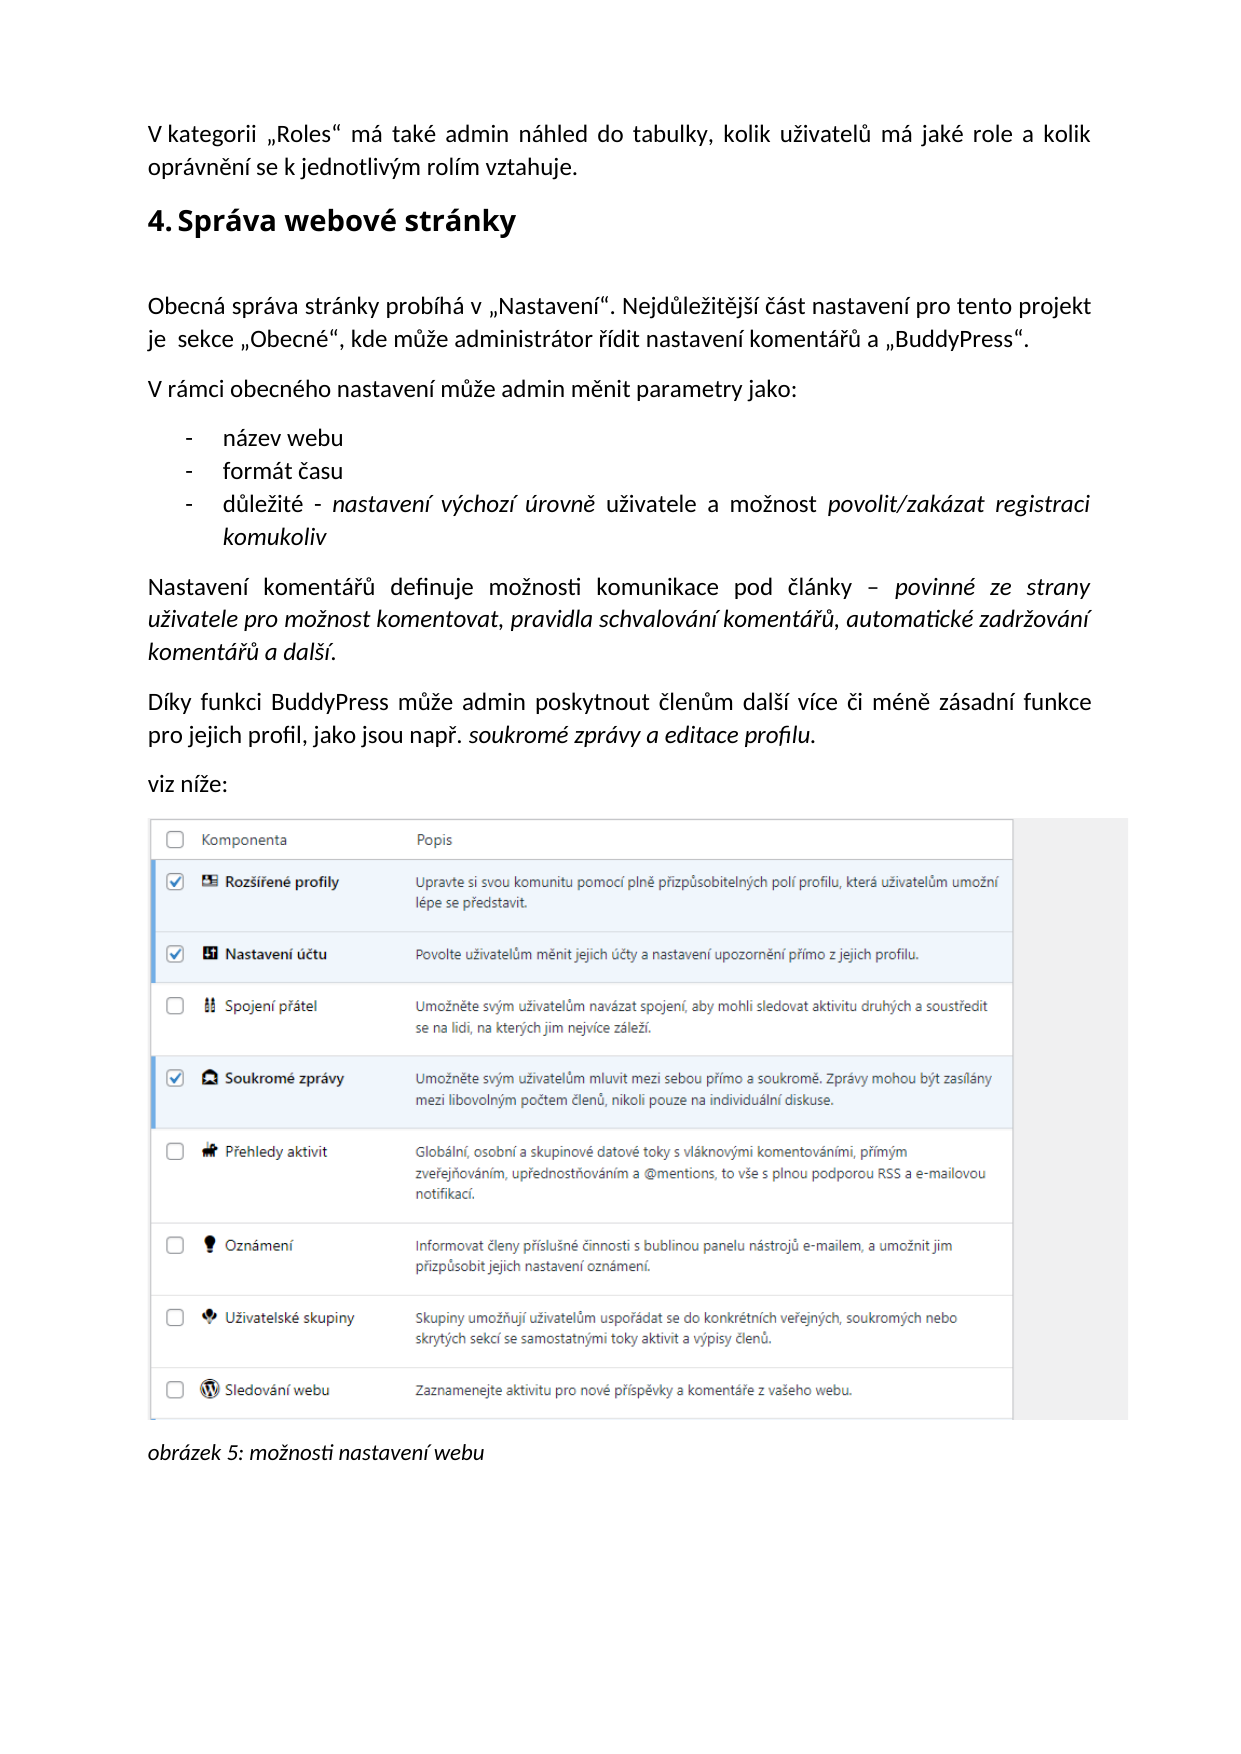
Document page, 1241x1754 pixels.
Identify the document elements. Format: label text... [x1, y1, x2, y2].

subtitle Správa webové stránky [148, 201, 1093, 240]
picture [147, 818, 1129, 1420]
list formát času [185, 455, 1093, 486]
text Nastavení komentářů definuje možnosti komunikace pod články – povinné ze strany uživatele pro možnost komentovat, pravidla schvalování komentářů, automatické zadržování komentářů a další. [148, 571, 1093, 667]
list důležité - nastavení výchozí úrovně uživatele a možnost povolit/zakázat registraci komukoliv [185, 488, 1093, 552]
text obrázek 5: možnosti nastavení webu [148, 1438, 1093, 1466]
text Díky funkci BuddyPress může admin poskytnout členům další více či méně zásadní funkce pro jejich profil, jako jsou např. soukromé zprávy a editace profilu. [148, 686, 1093, 749]
text viz níže: [148, 769, 1093, 799]
list název webu [185, 422, 1093, 453]
text V kategorii „Roles“ má také admin náhled do tabulky, kolik uživatelů má jaké role a kolik oprávnění se k jednotlivým rolím vztahuje. [148, 118, 1093, 182]
text Obecná správa stránky probíhá v „Nastavení“. Nejdůležitější část nastavení pro tento projekt je sekce „Obecné“, kde může administrátor řídit nastavení komentářů a „BuddyPress“. [148, 290, 1093, 354]
text V rámci obecného nastavení může admin měnit parametry jako: [148, 373, 1093, 403]
